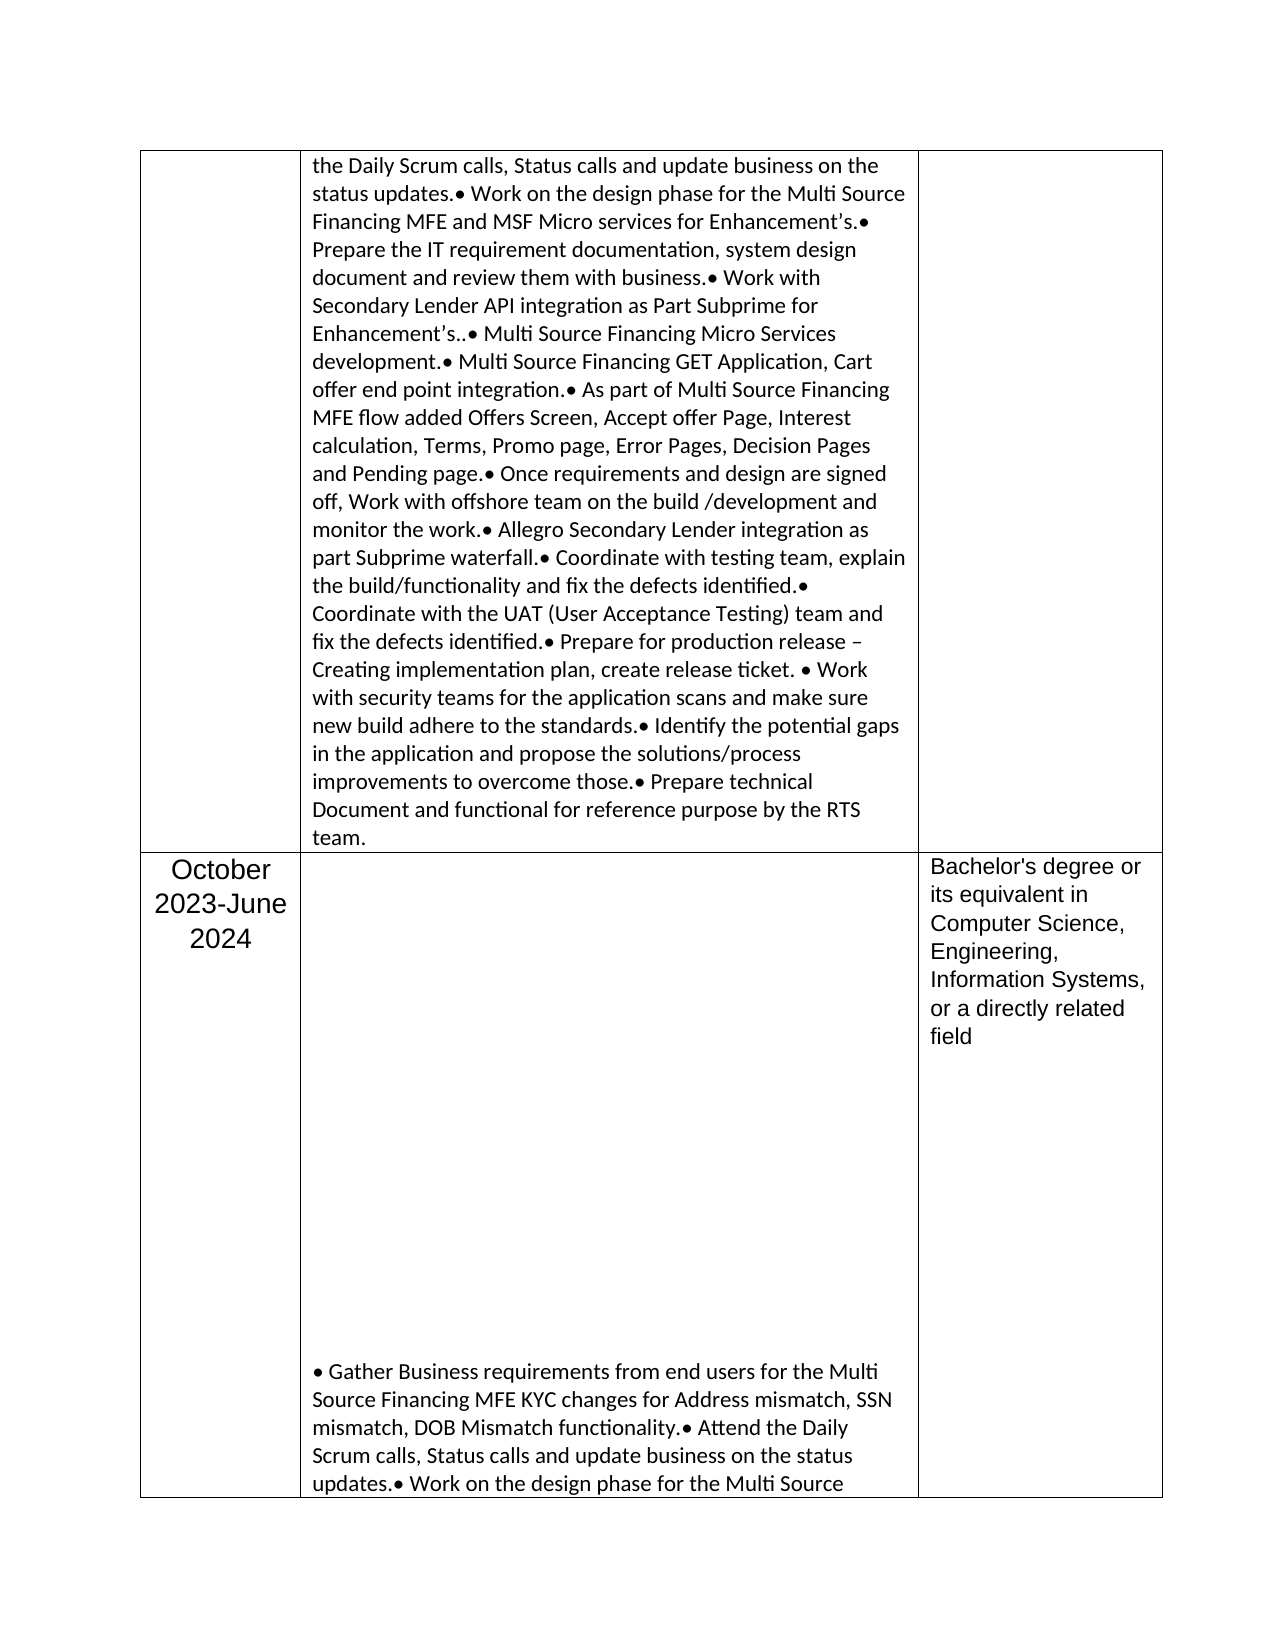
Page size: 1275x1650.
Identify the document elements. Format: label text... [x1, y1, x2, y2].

table_cell - [141, 853, 300, 1497]
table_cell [919, 853, 1162, 1497]
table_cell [919, 151, 1162, 852]
table_cell - [141, 151, 300, 852]
